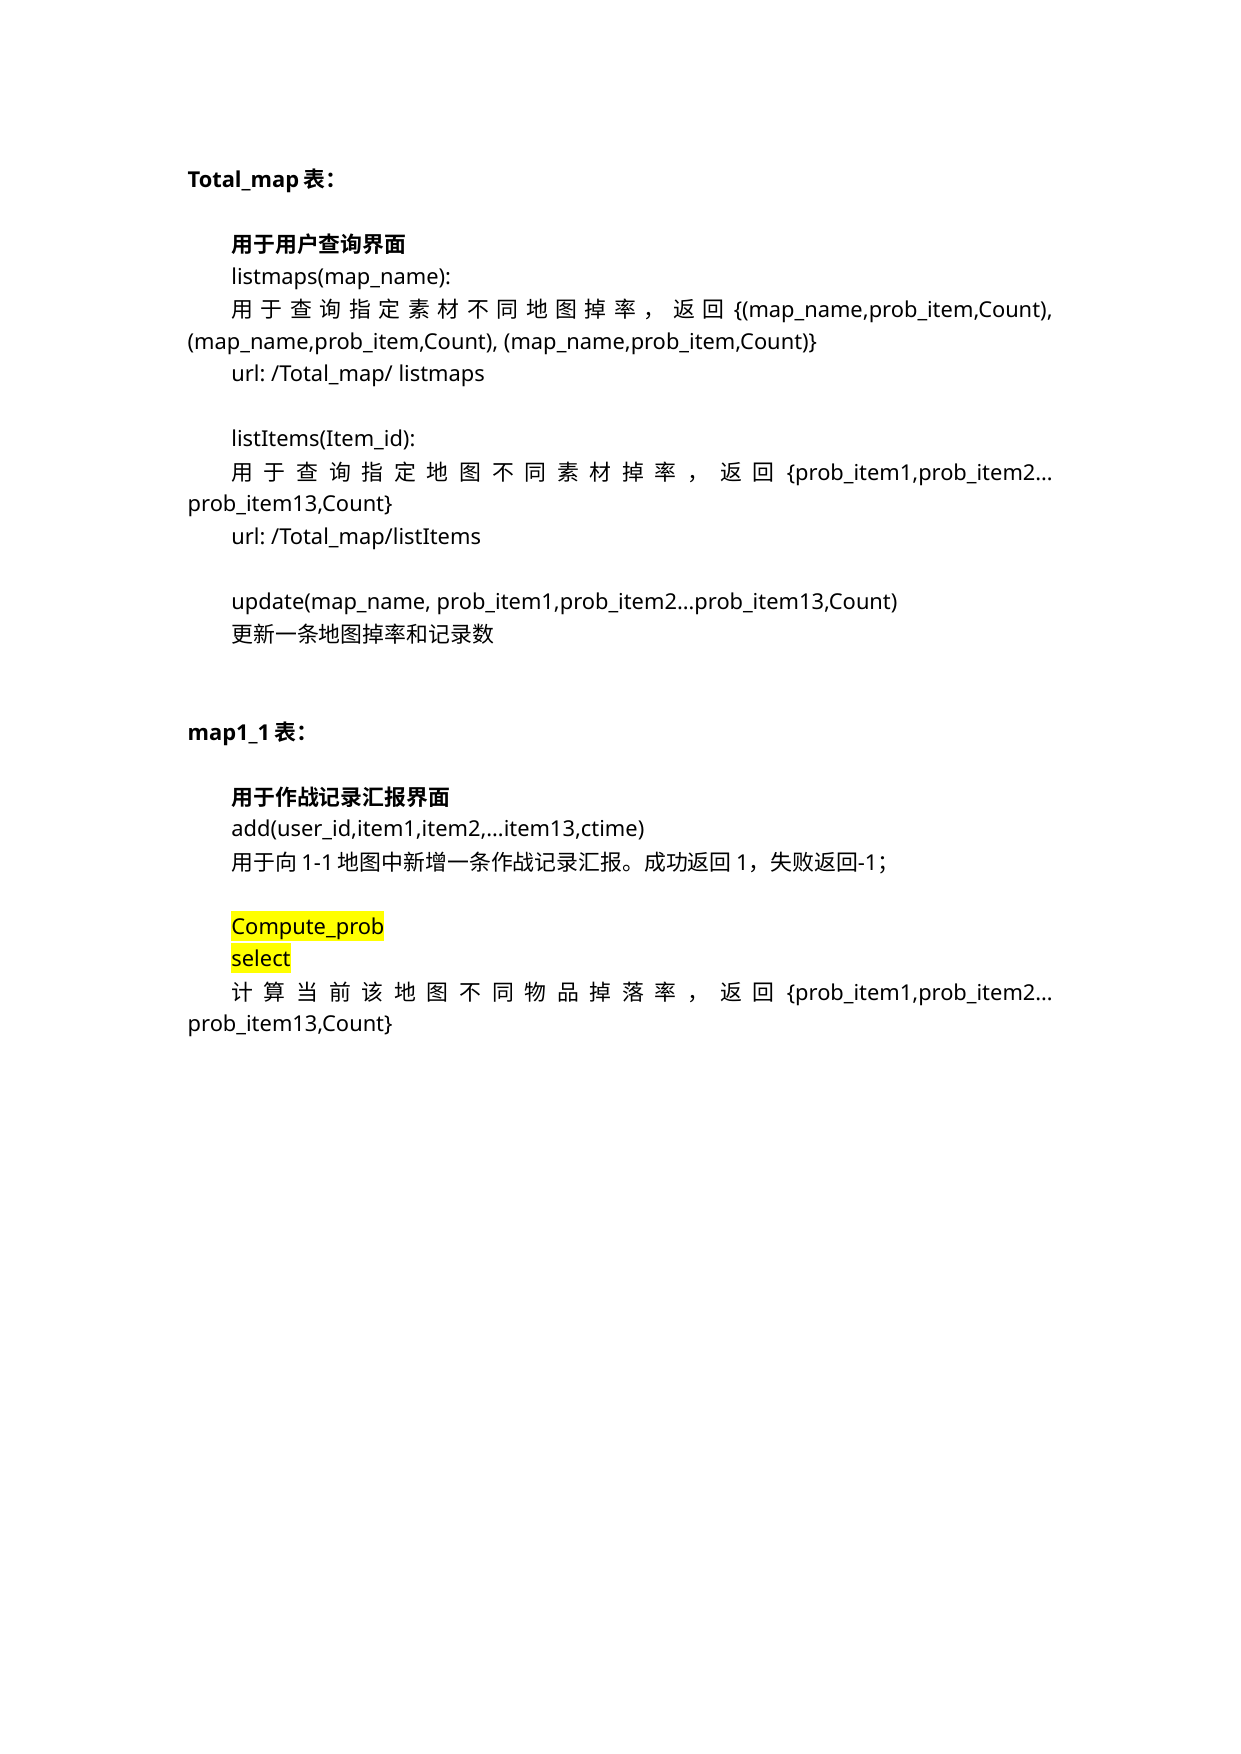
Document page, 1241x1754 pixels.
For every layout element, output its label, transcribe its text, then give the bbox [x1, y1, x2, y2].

text 用于作战记录汇报界面 [187, 779, 1053, 812]
text 用于查询指定素材不同地图掉率，返回{(map_name,prob_item,Count), (map_name,prob_item,Count), (map_name,prob_item,Count)} [187, 292, 1053, 357]
text url: /Total_map/ listmaps [187, 357, 1053, 389]
text select [187, 942, 1053, 974]
text 用于用户查询界面 [187, 227, 1053, 259]
text listItems(Item_id): [187, 422, 1053, 454]
text 更新一条地图掉率和记录数 [187, 617, 1053, 649]
text map1_1表： [187, 714, 1053, 747]
text listmaps(map_name): [187, 259, 1053, 292]
text 用于向1-1地图中新增一条作战记录汇报。成功返回1，失败返回-1； [187, 844, 1053, 877]
text 用于查询指定地图不同素材掉率，返回{prob_item1,prob_item2…prob_item13,Count} [187, 454, 1053, 519]
text Total_map表： [187, 162, 1053, 194]
text 计算当前该地图不同物品掉落率，返回{prob_item1,prob_item2…prob_item13,Count} [187, 974, 1053, 1039]
text update(map_name, prob_item1,prob_item2…prob_item13,Count) [187, 584, 1053, 617]
text Compute_prob [187, 909, 1053, 942]
text add(user_id,item1,item2,…item13,ctime) [187, 812, 1053, 844]
text url: /Total_map/listItems [187, 519, 1053, 552]
